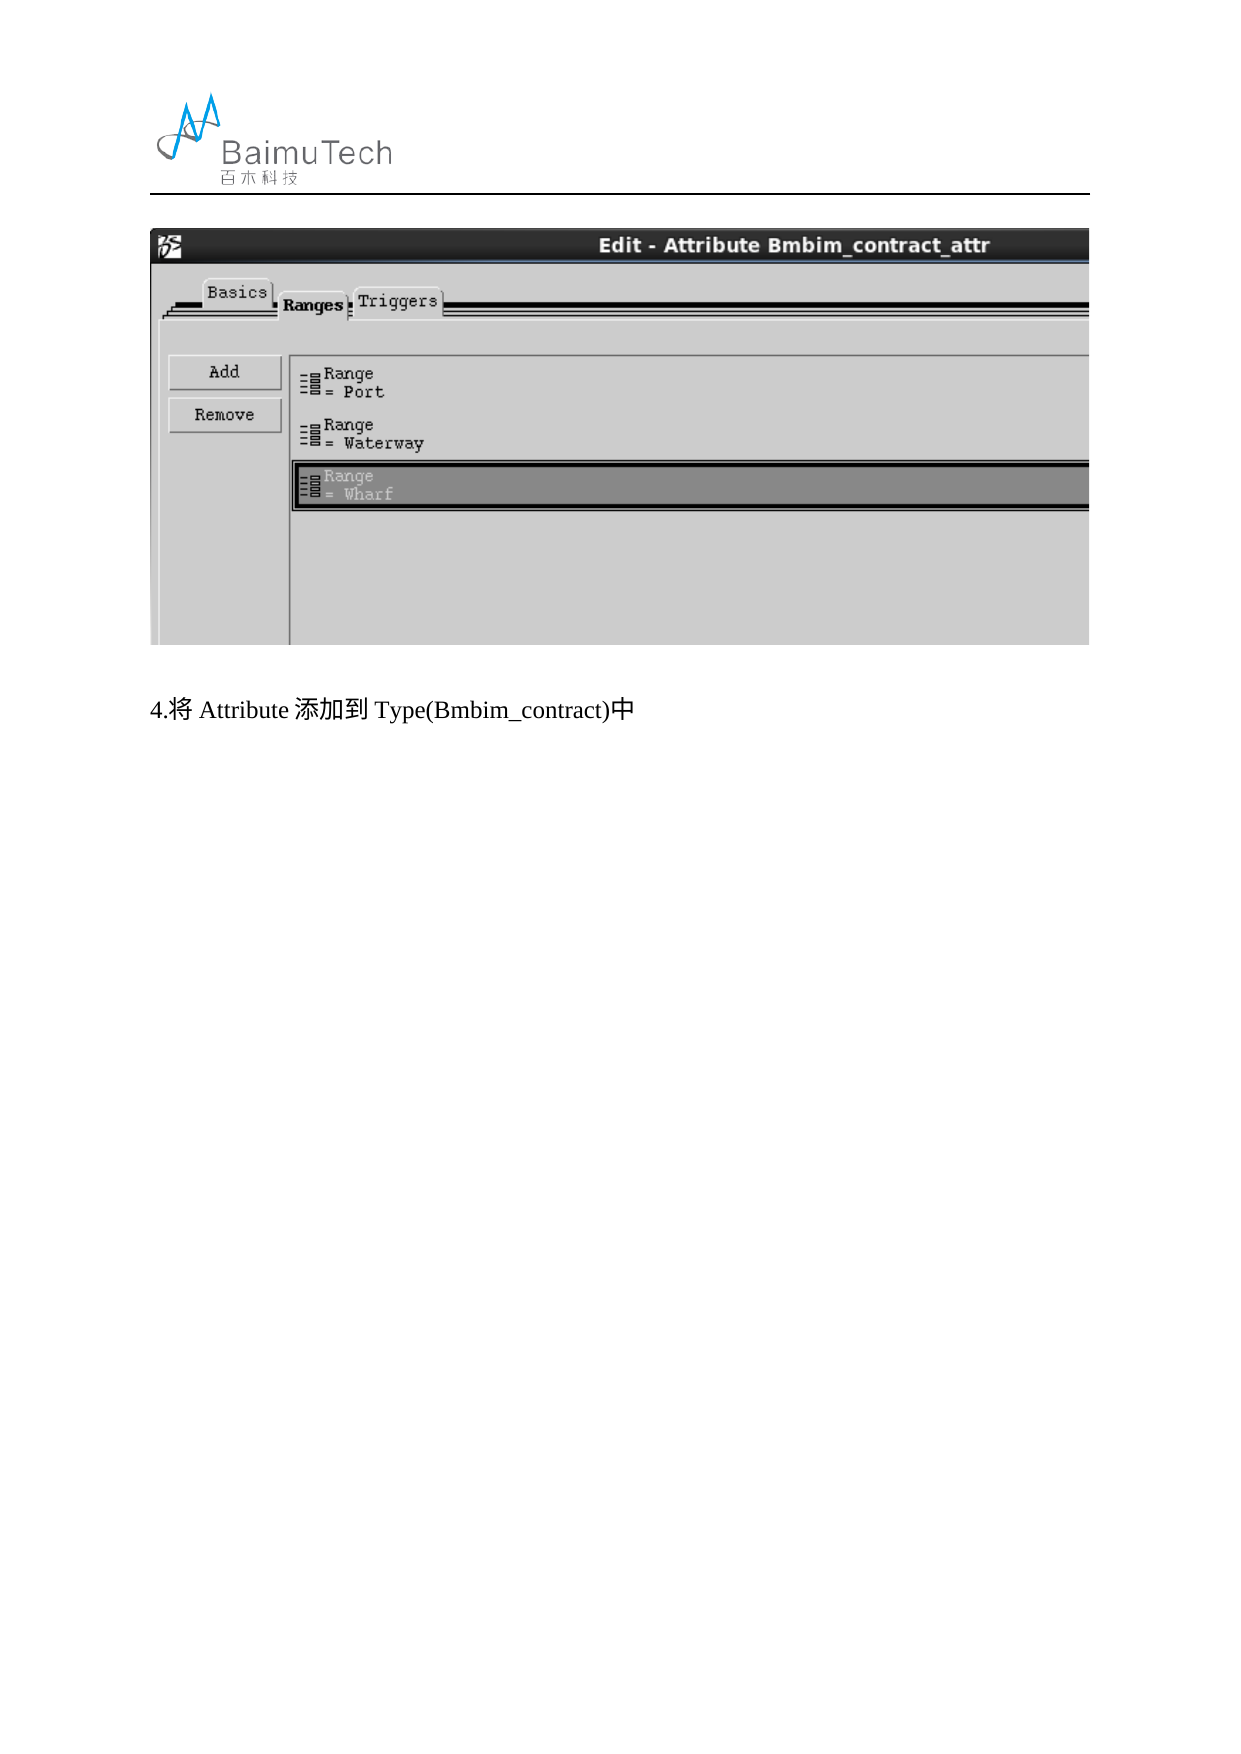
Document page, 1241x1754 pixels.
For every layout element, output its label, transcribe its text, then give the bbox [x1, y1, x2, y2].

picture [150, 88, 421, 191]
picture [150, 228, 1090, 645]
list 将Attribute添加到Type(Bmbim_contract)中 [150, 686, 1090, 730]
